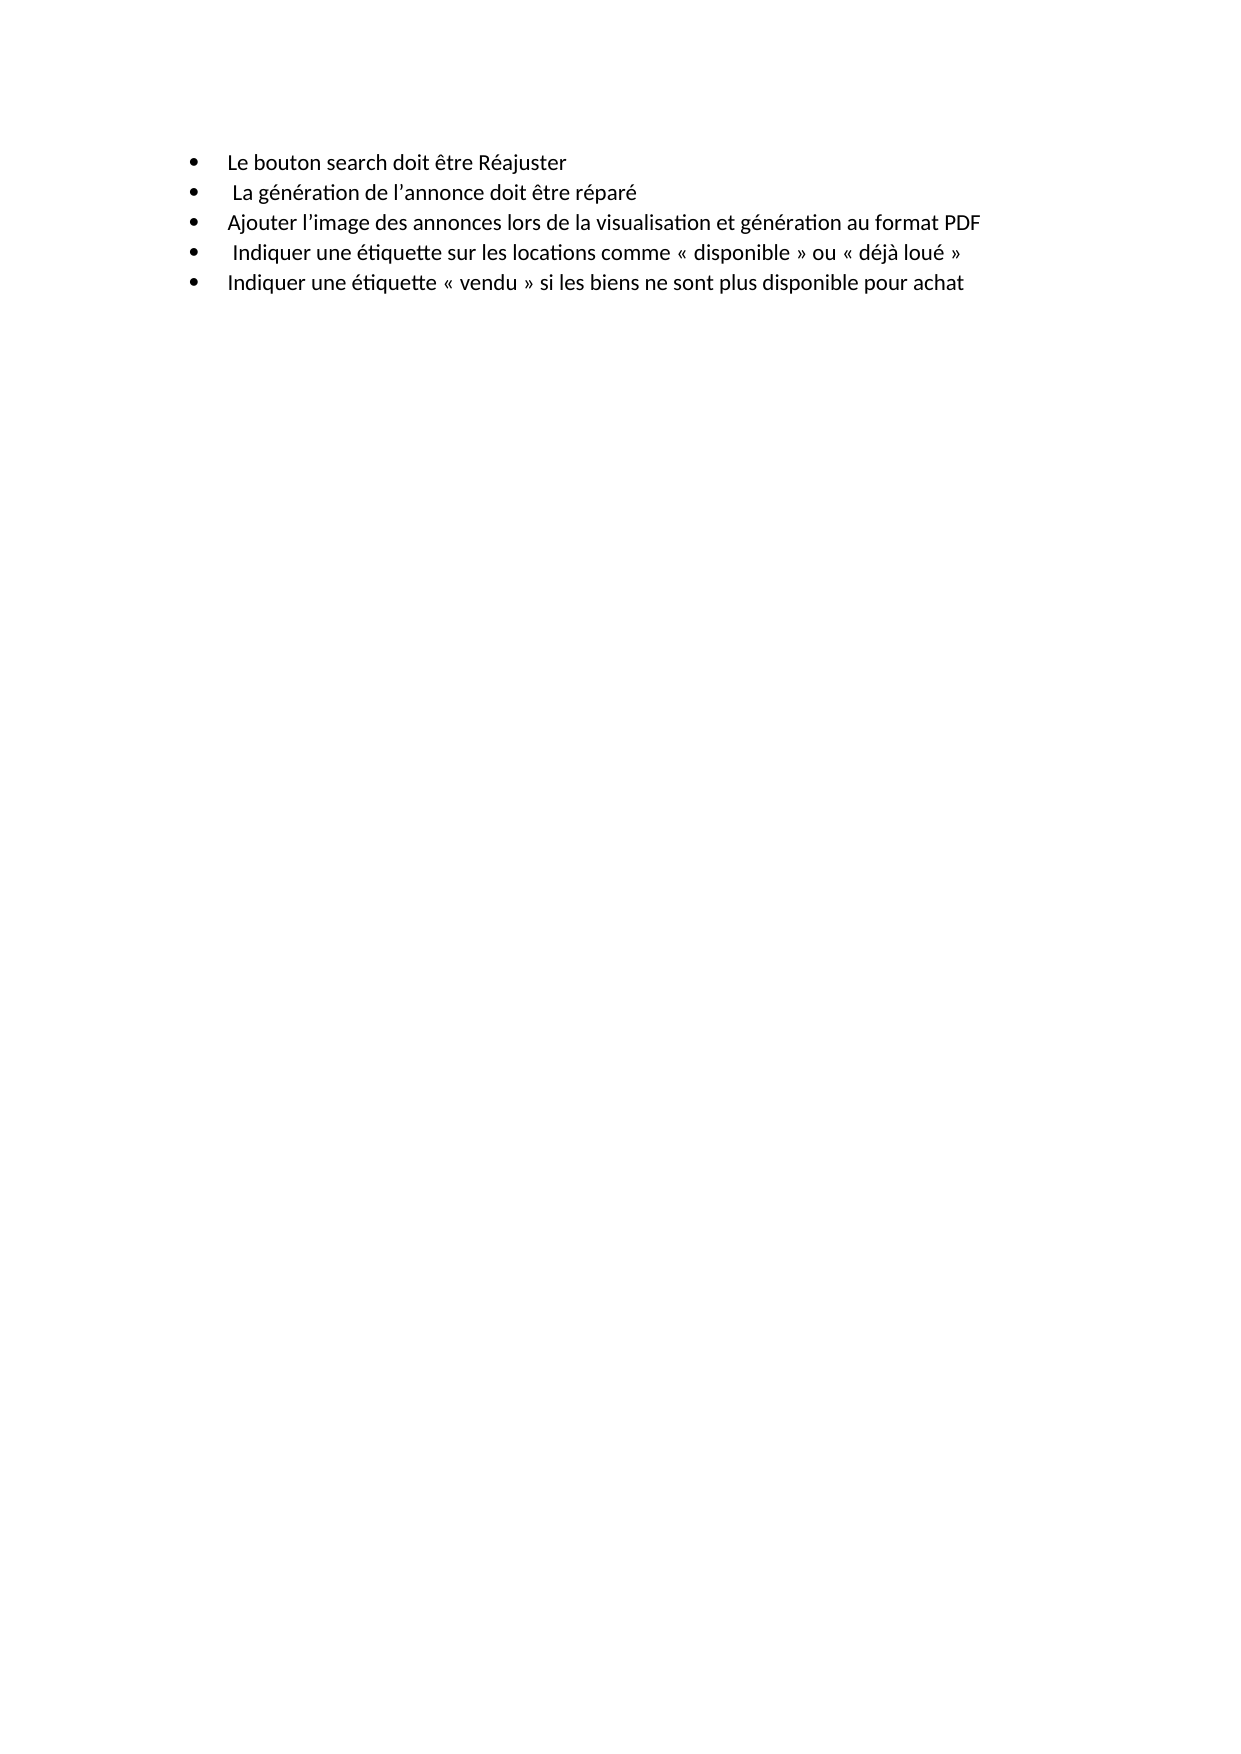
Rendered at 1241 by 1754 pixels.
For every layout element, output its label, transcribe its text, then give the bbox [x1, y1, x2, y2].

list Indiquer une étiquette sur les locations comme « disponible » ou « déjà loué » [190, 238, 1093, 266]
list Ajouter l’image des annonces lors de la visualisation et génération au format PDF [190, 208, 1093, 236]
list Le bouton search doit être Réajuster [190, 148, 1093, 176]
list La génération de l’annonce doit être réparé [190, 178, 1093, 206]
list Indiquer une étiquette « vendu » si les biens ne sont plus disponible pour achat [190, 268, 1093, 296]
